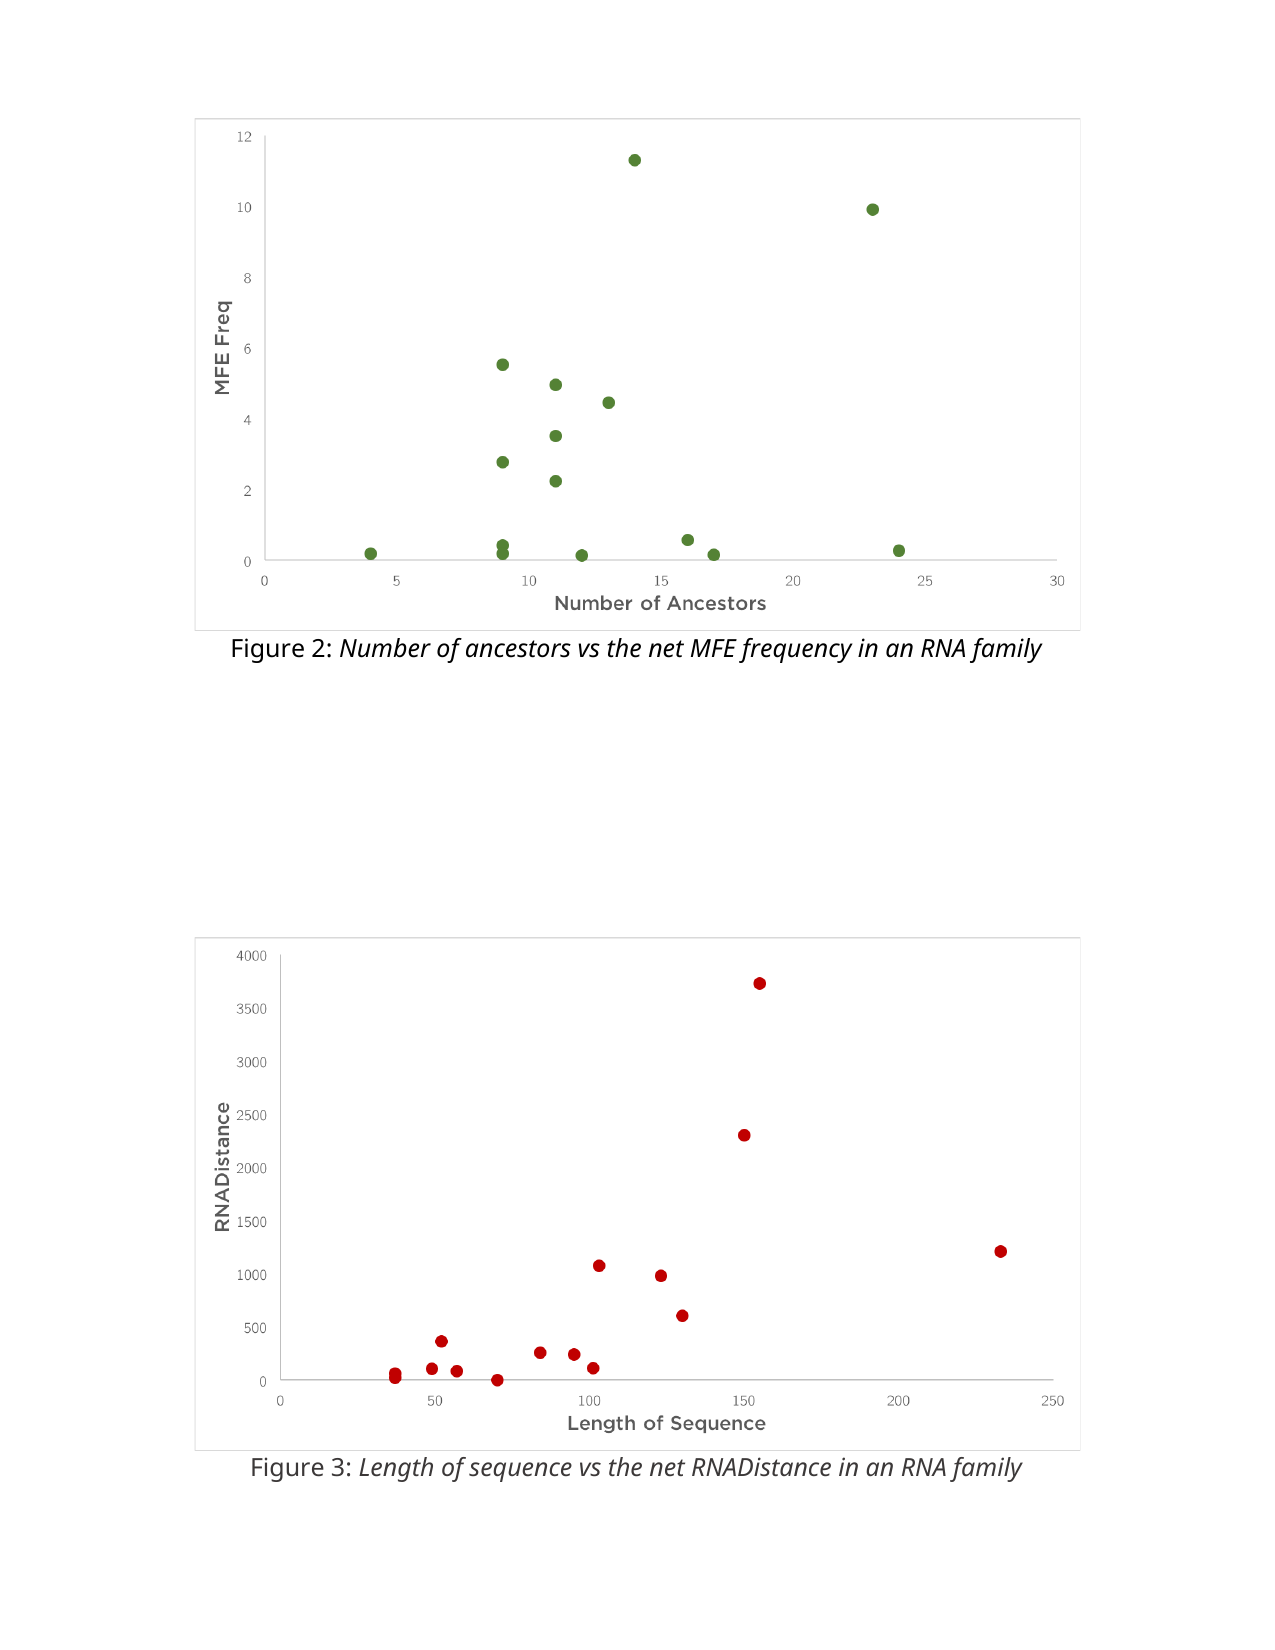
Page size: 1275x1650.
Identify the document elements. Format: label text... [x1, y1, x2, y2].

picture [194, 118, 1081, 631]
text Figure 2: Number of ancestors vs the net MFE frequency in an RNA family [118, 631, 1157, 665]
picture [194, 937, 1081, 1451]
text Figure 3: Length of sequence vs the net RNADistance in an RNA family [118, 1450, 1157, 1484]
